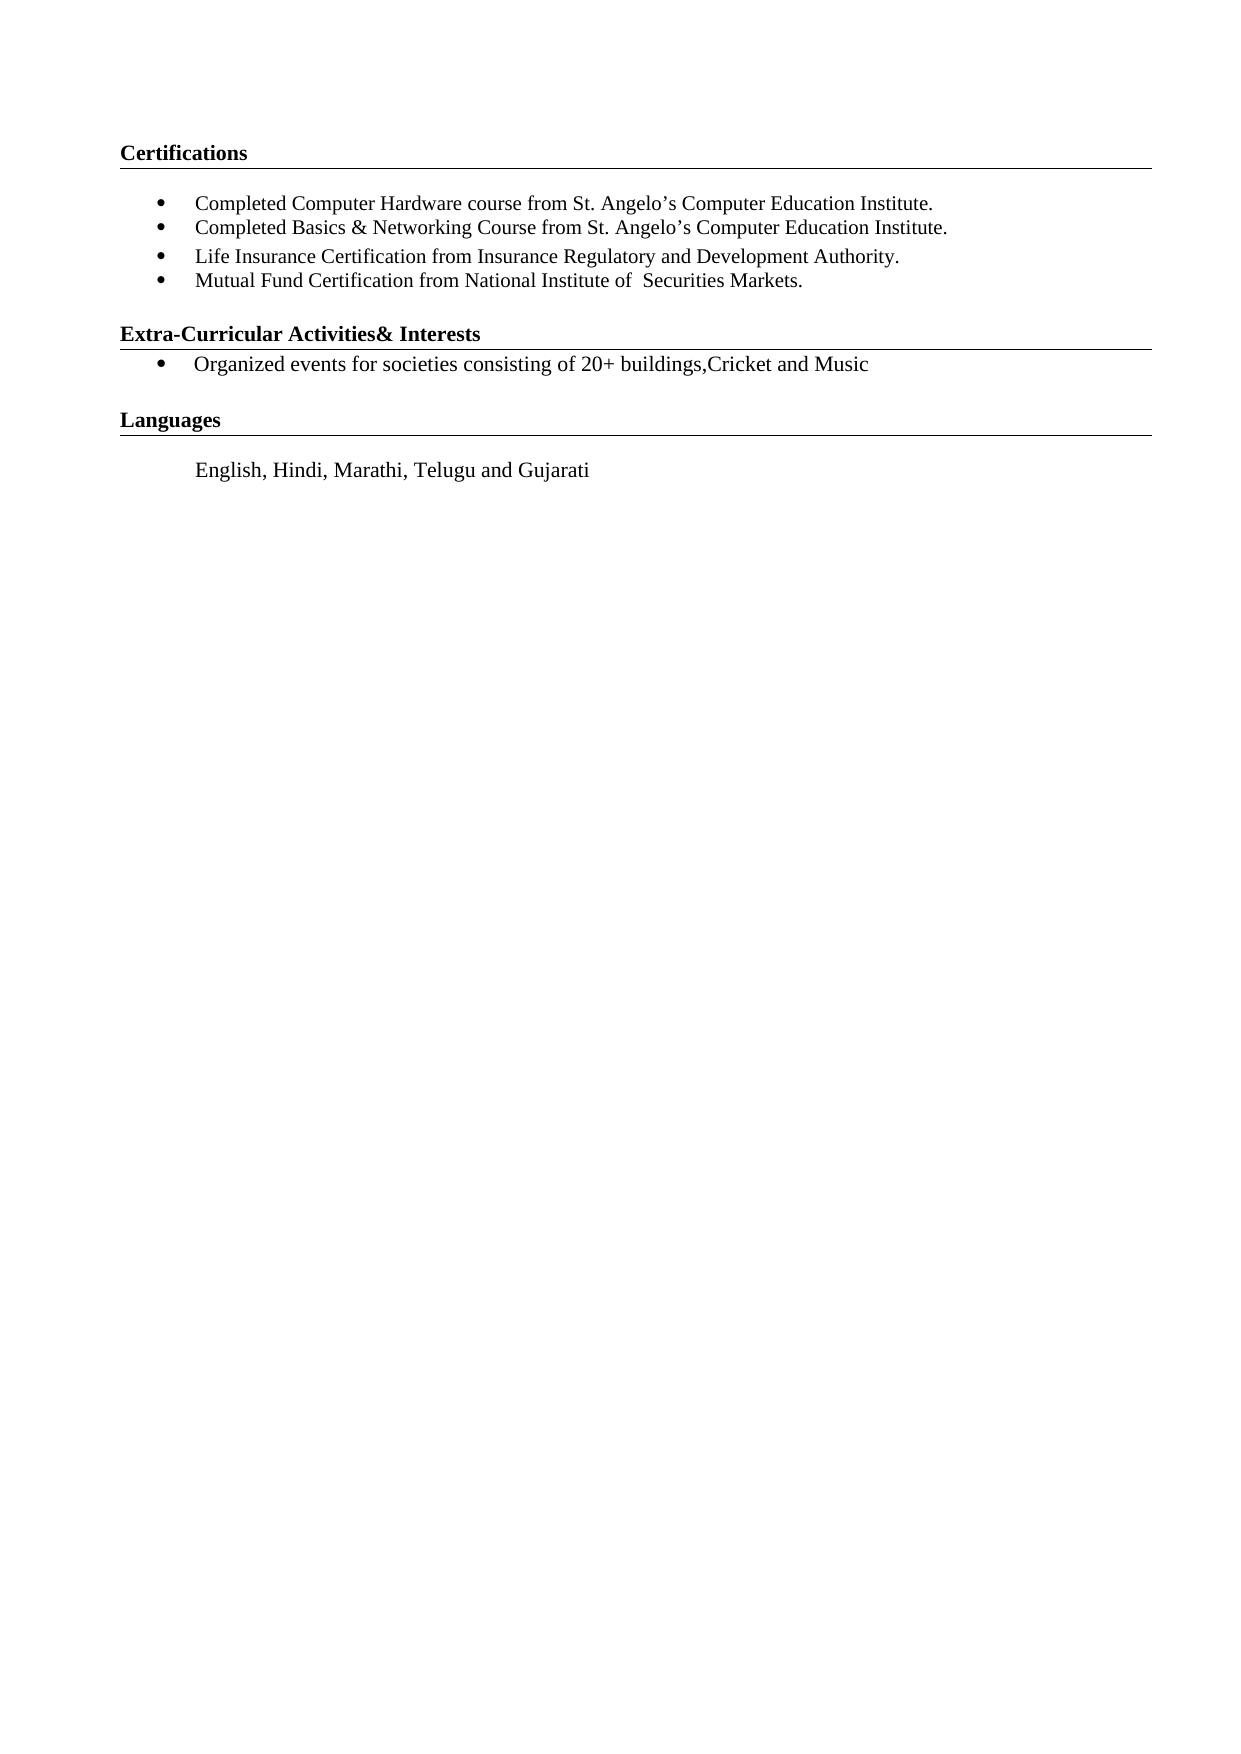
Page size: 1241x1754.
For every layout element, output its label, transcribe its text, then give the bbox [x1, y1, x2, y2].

text Extra-Curricular Activities& Interests [120, 321, 1120, 346]
subtitle Certifications [120, 140, 1120, 165]
list Completed Computer Hardware course from St. Angelo’s Computer Education Institute. [157, 191, 1120, 215]
text Languages [120, 407, 1120, 432]
list Completed Basics & Networking Course from St. Angelo’s Computer Education Institute. [157, 215, 1120, 239]
list Mutual Fund Certification from National Institute of Securities Markets. [157, 268, 1120, 292]
text English, Hindi, Marathi, Telugu and Gujarati [195, 457, 1120, 482]
subtitle Life Insurance Certification from Insurance Regulatory and Development Authority. [157, 244, 1120, 268]
list Organized events for societies consisting of 20+ buildings,Cricket and Music [157, 351, 1120, 376]
